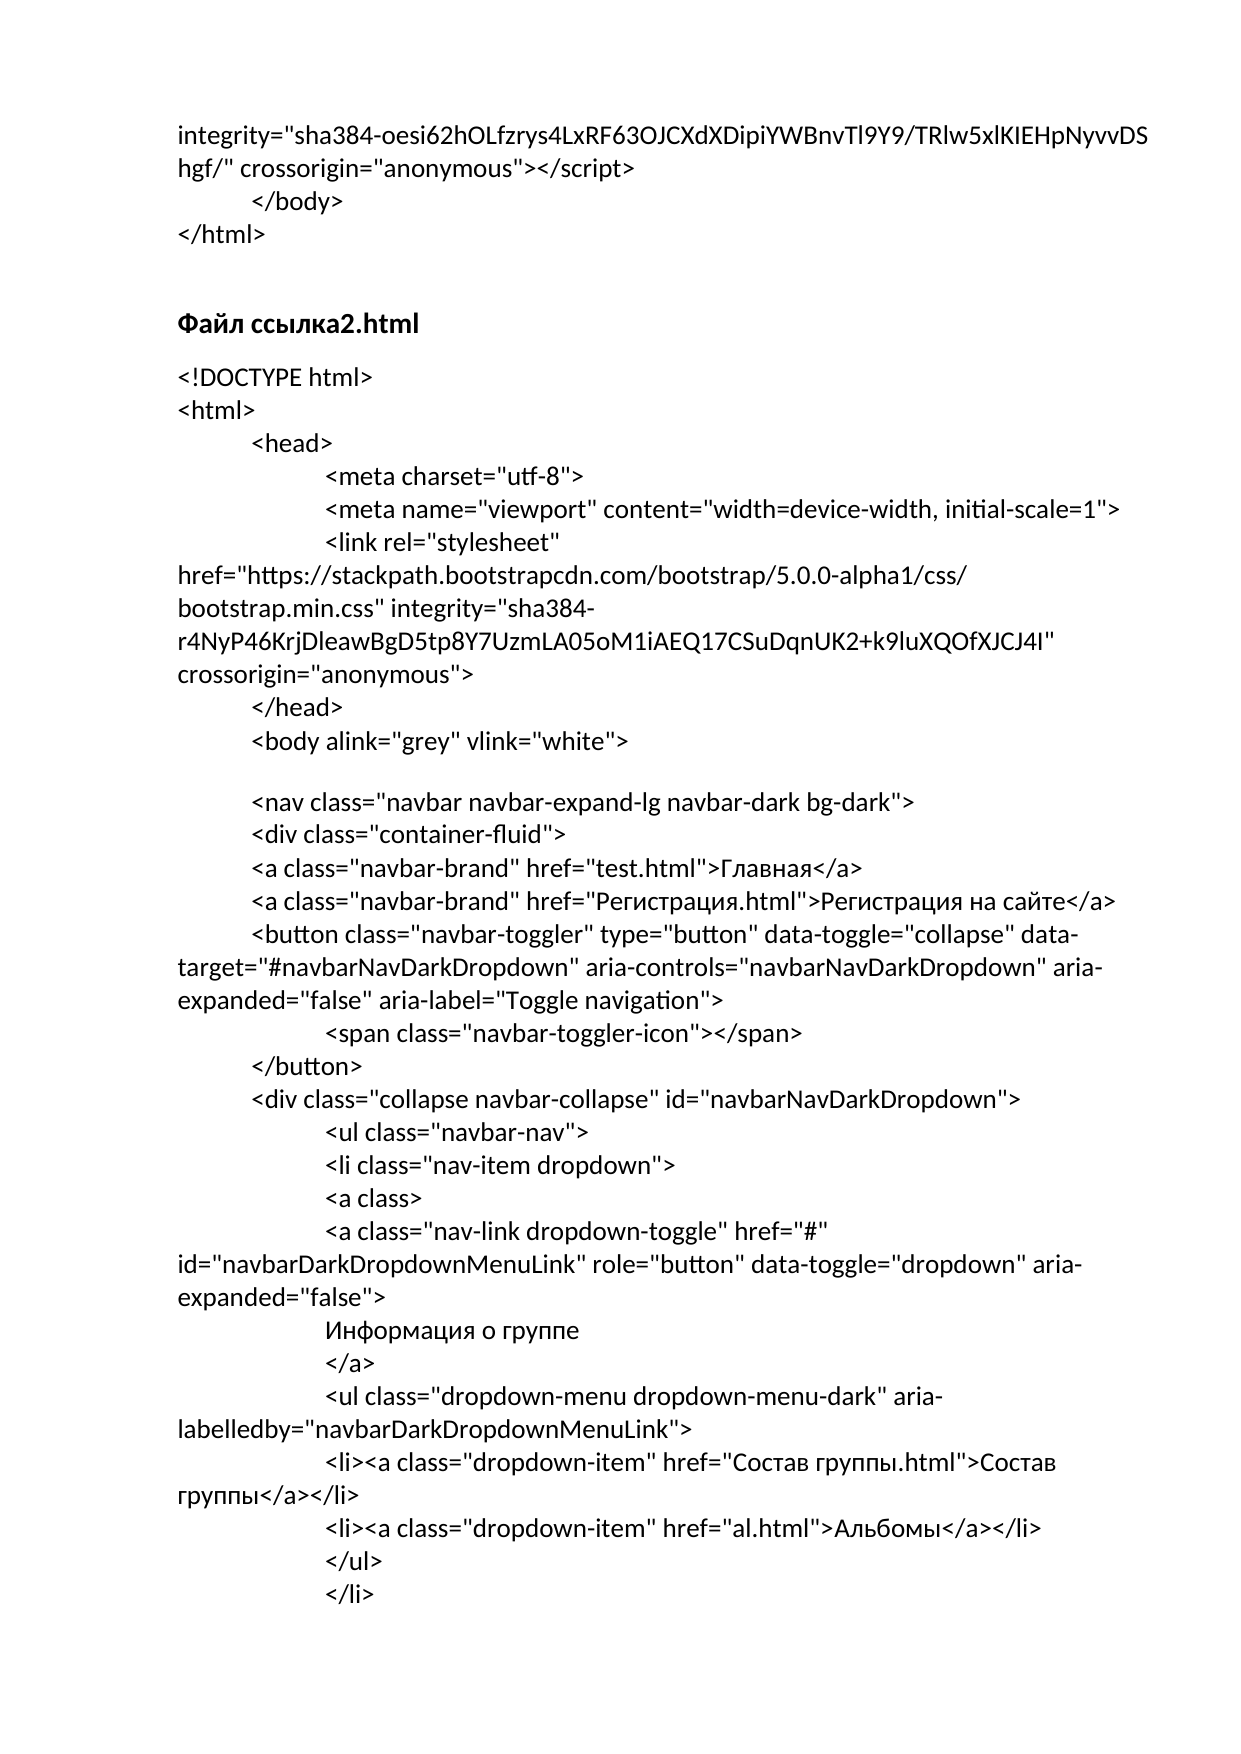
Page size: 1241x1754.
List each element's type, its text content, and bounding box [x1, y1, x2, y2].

text <li><a class="dropdown-item" href="Состав группы.html">Состав группы</a></li> [177, 1445, 1152, 1511]
text <head> [177, 426, 1152, 459]
text <li><a class="dropdown-item" href="al.html">Альбомы</a></li> [177, 1511, 1152, 1544]
text <div class="collapse navbar-collapse" id="navbarNavDarkDropdown"> [177, 1082, 1152, 1115]
text <body alink="grey" vlink="white"> [177, 724, 1152, 757]
text <li class="nav-item dropdown"> [177, 1148, 1152, 1181]
text </head> [177, 691, 1152, 724]
text <a class="navbar-brand" href="Регистрация.html">Регистрация на сайте</a> [177, 884, 1152, 917]
text <ul class="dropdown-menu dropdown-menu-dark" aria-labelledby="navbarDarkDropdownMenuLink"> [177, 1379, 1152, 1445]
text <a class="navbar-brand" href="test.html">Главная</a> [177, 851, 1152, 884]
text </ul> [177, 1544, 1152, 1577]
text Информация о группе [177, 1313, 1152, 1346]
text <a class> [177, 1181, 1152, 1214]
text <meta name="viewport" content="width=device-width, initial-scale=1"> [177, 492, 1152, 526]
text </button> [177, 1049, 1152, 1082]
text </li> [177, 1577, 1152, 1610]
text <div class="container-fluid"> [177, 818, 1152, 851]
text <!DOCTYPE html> [177, 360, 1152, 393]
text </a> [177, 1346, 1152, 1379]
text <meta charset="utf-8"> [177, 459, 1152, 492]
text <span class="navbar-toggler-icon"></span> [177, 1016, 1152, 1049]
text <link rel="stylesheet" href="https://stackpath.bootstrapcdn.com/bootstrap/5.0.0-alpha1/css/bootstrap.min.css" integrity="sha384-r4NyP46KrjDleawBgD5tp8Y7UzmLA05oM1iAEQ17CSuDqnUK2+k9luXQOfXJCJ4I" crossorigin="anonymous"> [177, 526, 1152, 691]
text <a class="nav-link dropdown-toggle" href="#" id="navbarDarkDropdownMenuLink" role="button" data-toggle="dropdown" aria-expanded="false"> [177, 1214, 1152, 1313]
text <ul class="navbar-nav"> [177, 1115, 1152, 1148]
text <html> [177, 393, 1152, 426]
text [177, 118, 1152, 184]
text </html> [177, 217, 1152, 250]
text Файл ссылка2.html [177, 305, 1152, 341]
text <button class="navbar-toggler" type="button" data-toggle="collapse" data-target="#navbarNavDarkDropdown" aria-controls="navbarNavDarkDropdown" aria-expanded="false" aria-label="Toggle navigation"> [177, 917, 1152, 1016]
text <nav class="navbar navbar-expand-lg navbar-dark bg-dark"> [177, 785, 1152, 818]
text </body> [177, 184, 1152, 217]
